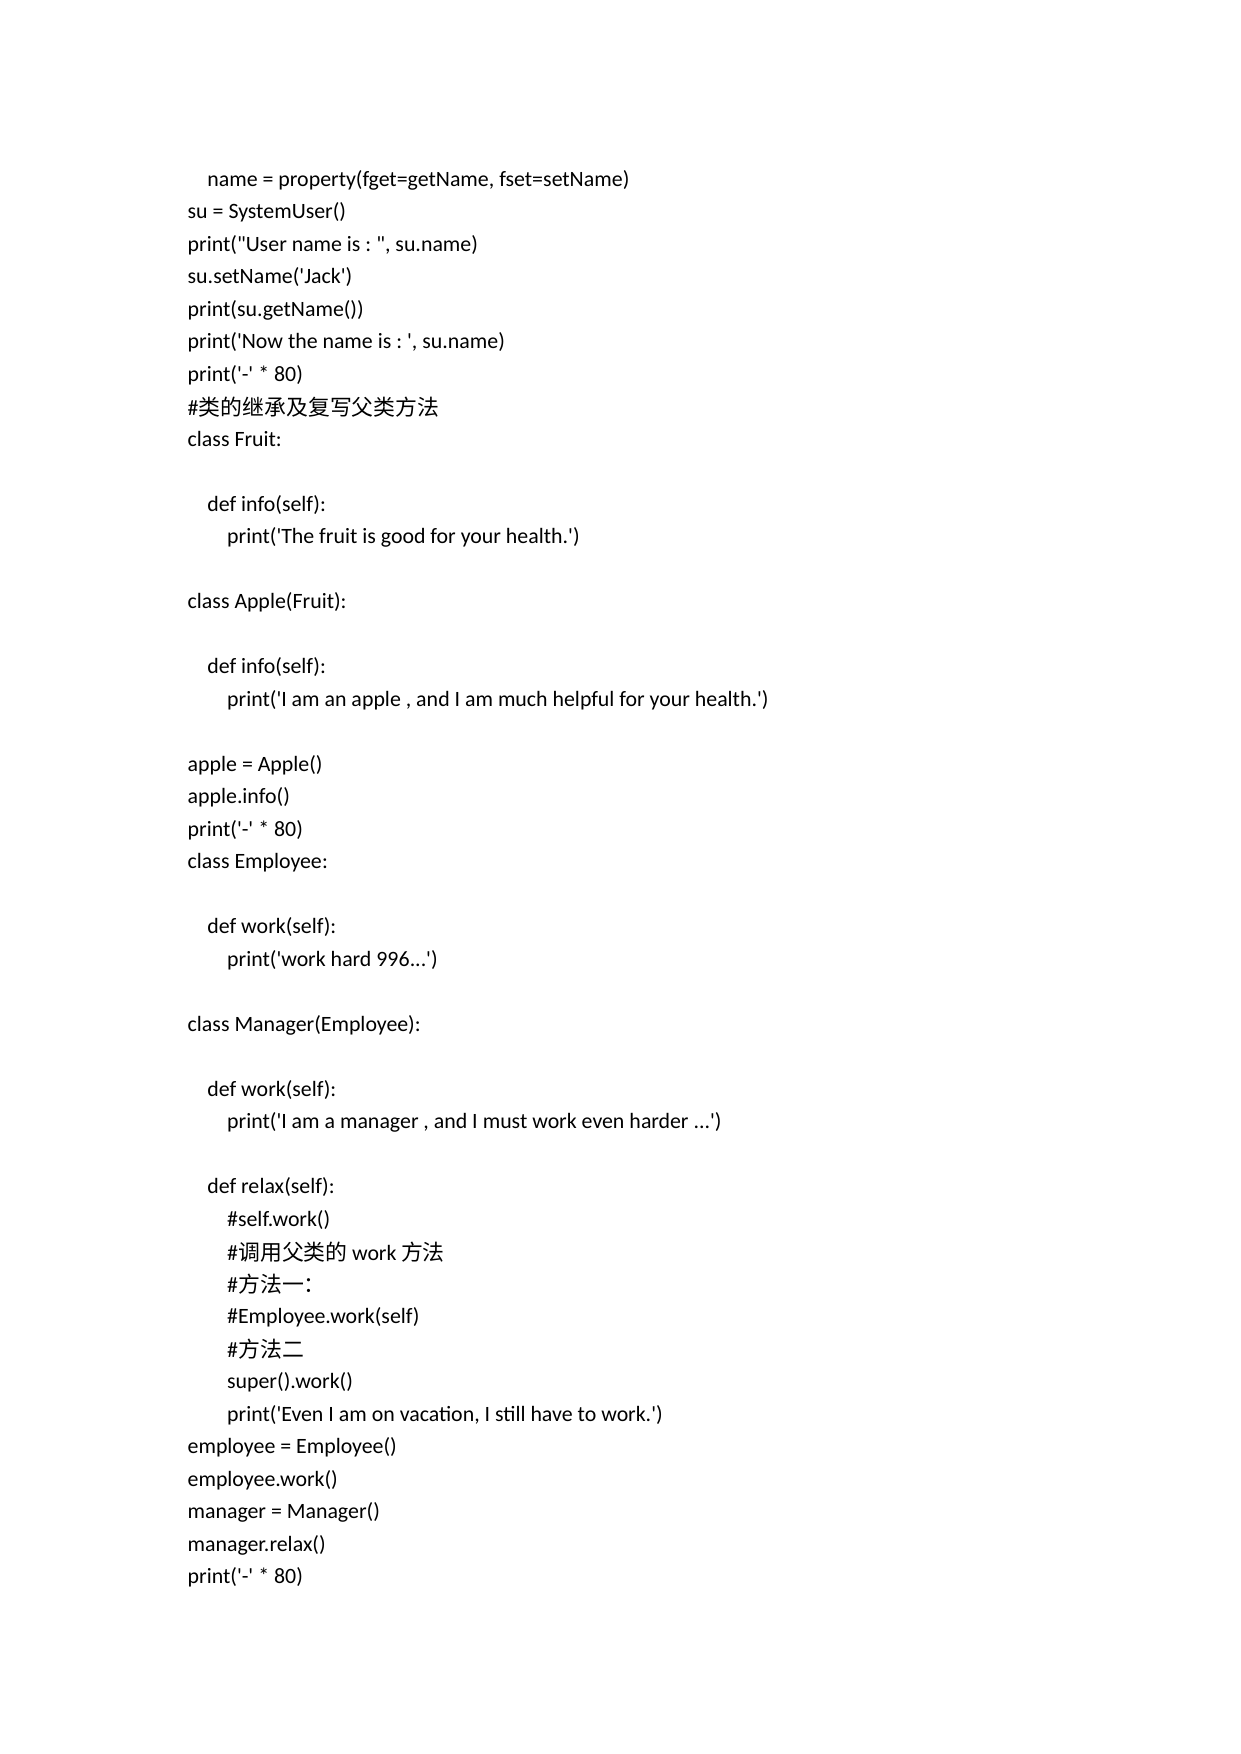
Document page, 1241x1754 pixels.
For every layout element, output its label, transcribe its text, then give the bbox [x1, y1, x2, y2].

text #self.work() [187, 1202, 1053, 1234]
text print('Even I am on vacation, I still have to work.') [187, 1397, 1053, 1429]
text apple = Apple() [187, 747, 1053, 779]
text employee = Employee() [187, 1429, 1053, 1462]
text def work(self): [187, 1072, 1053, 1104]
text class Apple(Fruit): [187, 584, 1053, 617]
text apple.info() [187, 779, 1053, 812]
text class Fruit: [187, 422, 1053, 454]
text print('Now the name is : ', su.name) [187, 324, 1053, 357]
text def info(self): [187, 487, 1053, 519]
text su = SystemUser() [187, 194, 1053, 227]
text print('-' * 80) [187, 812, 1053, 844]
text print('The fruit is good for your health.') [187, 519, 1053, 552]
text def relax(self): [187, 1169, 1053, 1202]
text class Employee: [187, 844, 1053, 877]
text name = property(fget=getName, fset=setName) [187, 162, 1053, 194]
text employee.work() [187, 1462, 1053, 1494]
text manager.relax() [187, 1527, 1053, 1559]
text print(su.getName()) [187, 292, 1053, 324]
text #Employee.work(self) [187, 1299, 1053, 1332]
text print('work hard 996...') [187, 942, 1053, 974]
text #调用父类的work方法 [187, 1234, 1053, 1267]
text def work(self): [187, 909, 1053, 942]
text print("User name is : ", su.name) [187, 227, 1053, 259]
text #类的继承及复写父类方法 [187, 389, 1053, 422]
text #方法一： [187, 1267, 1053, 1299]
text print('-' * 80) [187, 1559, 1053, 1592]
text class Manager(Employee): [187, 1007, 1053, 1039]
text su.setName('Jack') [187, 259, 1053, 292]
text print('-' * 80) [187, 357, 1053, 389]
text manager = Manager() [187, 1494, 1053, 1527]
text print('I am an apple , and I am much helpful for your health.') [187, 682, 1053, 714]
text def info(self): [187, 649, 1053, 682]
text print('I am a manager , and I must work even harder ...') [187, 1104, 1053, 1137]
text super().work() [187, 1364, 1053, 1397]
text #方法二 [187, 1332, 1053, 1364]
